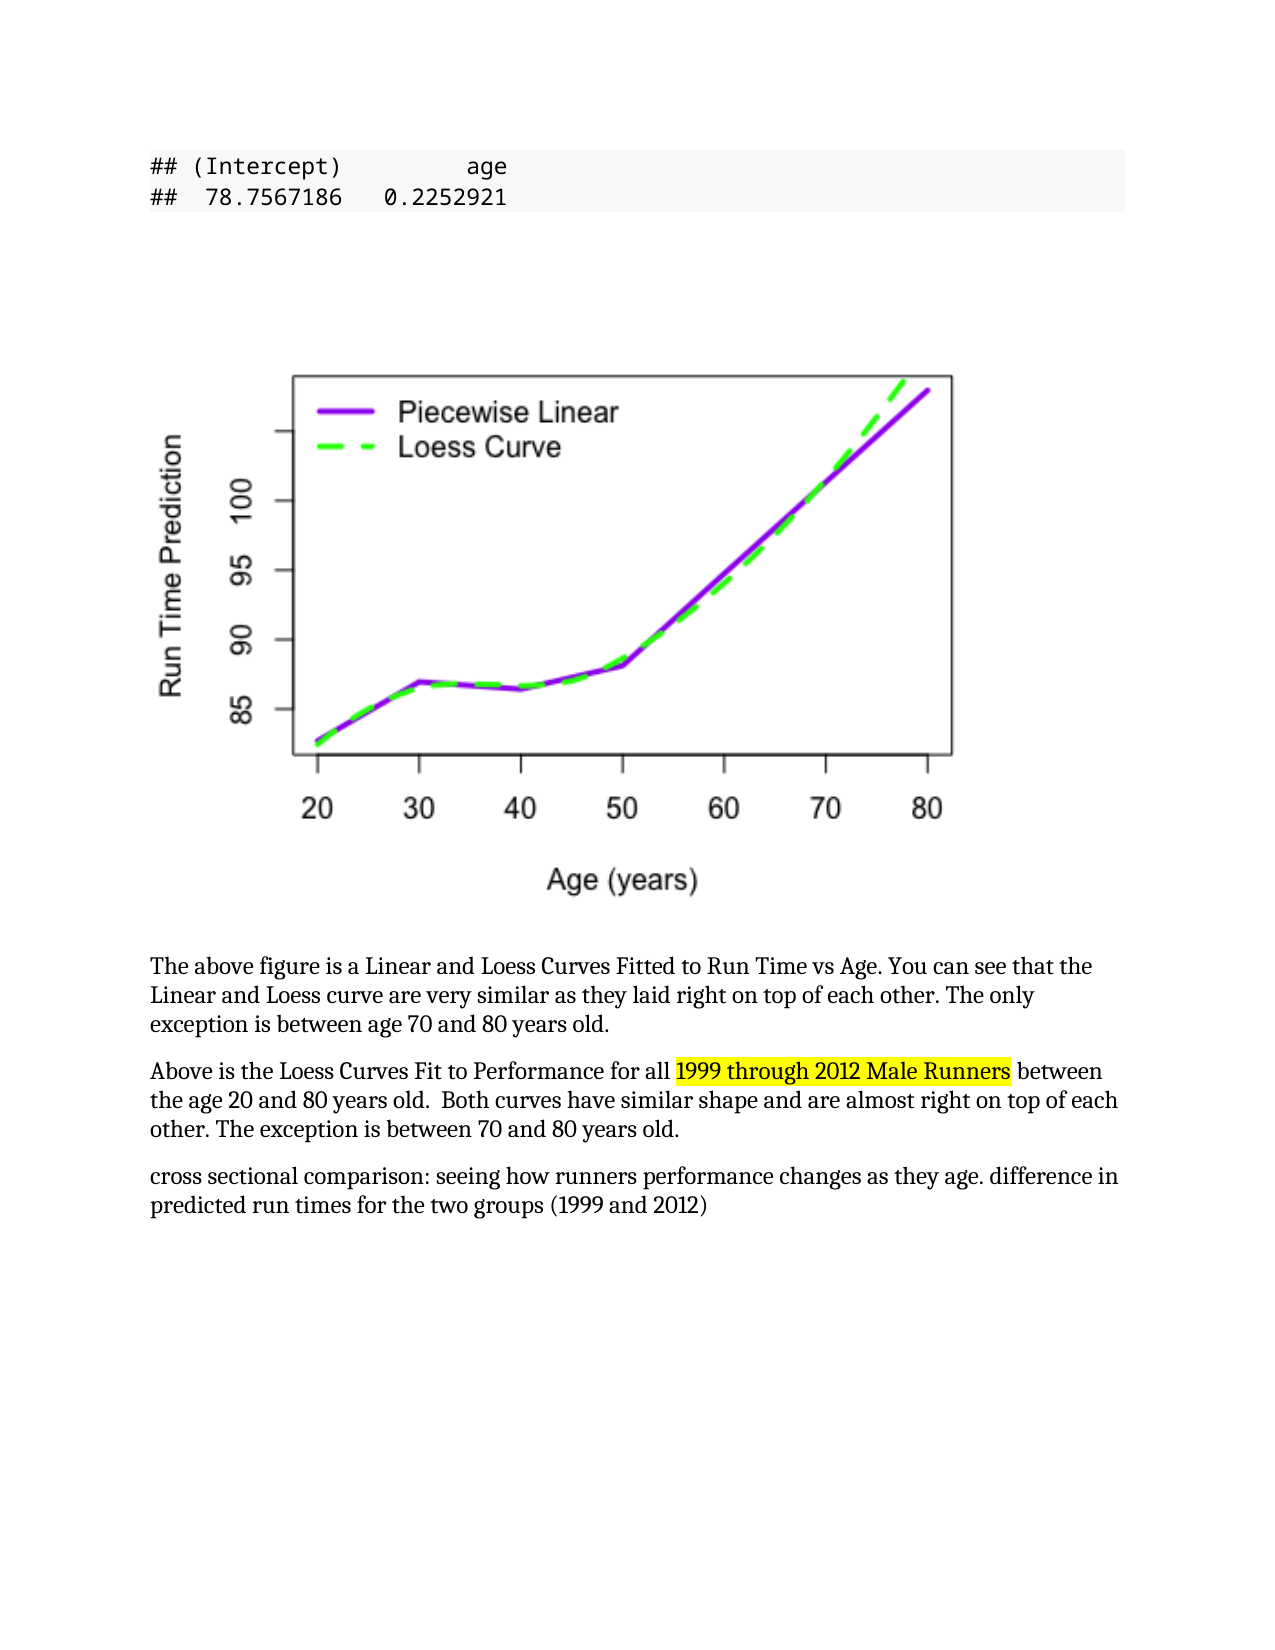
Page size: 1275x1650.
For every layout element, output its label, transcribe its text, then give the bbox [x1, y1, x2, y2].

text Above is the Loess Curves Fit to Performance for all 1999 through 2012 Male Runners between the age 20 and 80 years old. Both curves have similar shape and are almost right on top of each other. The exception is between 70 and 80 years old. [150, 1057, 1125, 1143]
text The above figure is a Linear and Loess Curves Fitted to Run Time vs Age. You can see that the Linear and Loess curve are very similar as they laid right on top of each other. The only exception is between age 70 and 80 years old. [150, 952, 1125, 1038]
text cross sectional comparison: seeing how runners performance changes as they age. difference in predicted run times for the two groups (1999 and 2012) [150, 1162, 1125, 1219]
text ## (Intercept) age ## 78.7567186 0.2252921 [150, 150, 1125, 212]
picture [150, 233, 1025, 934]
